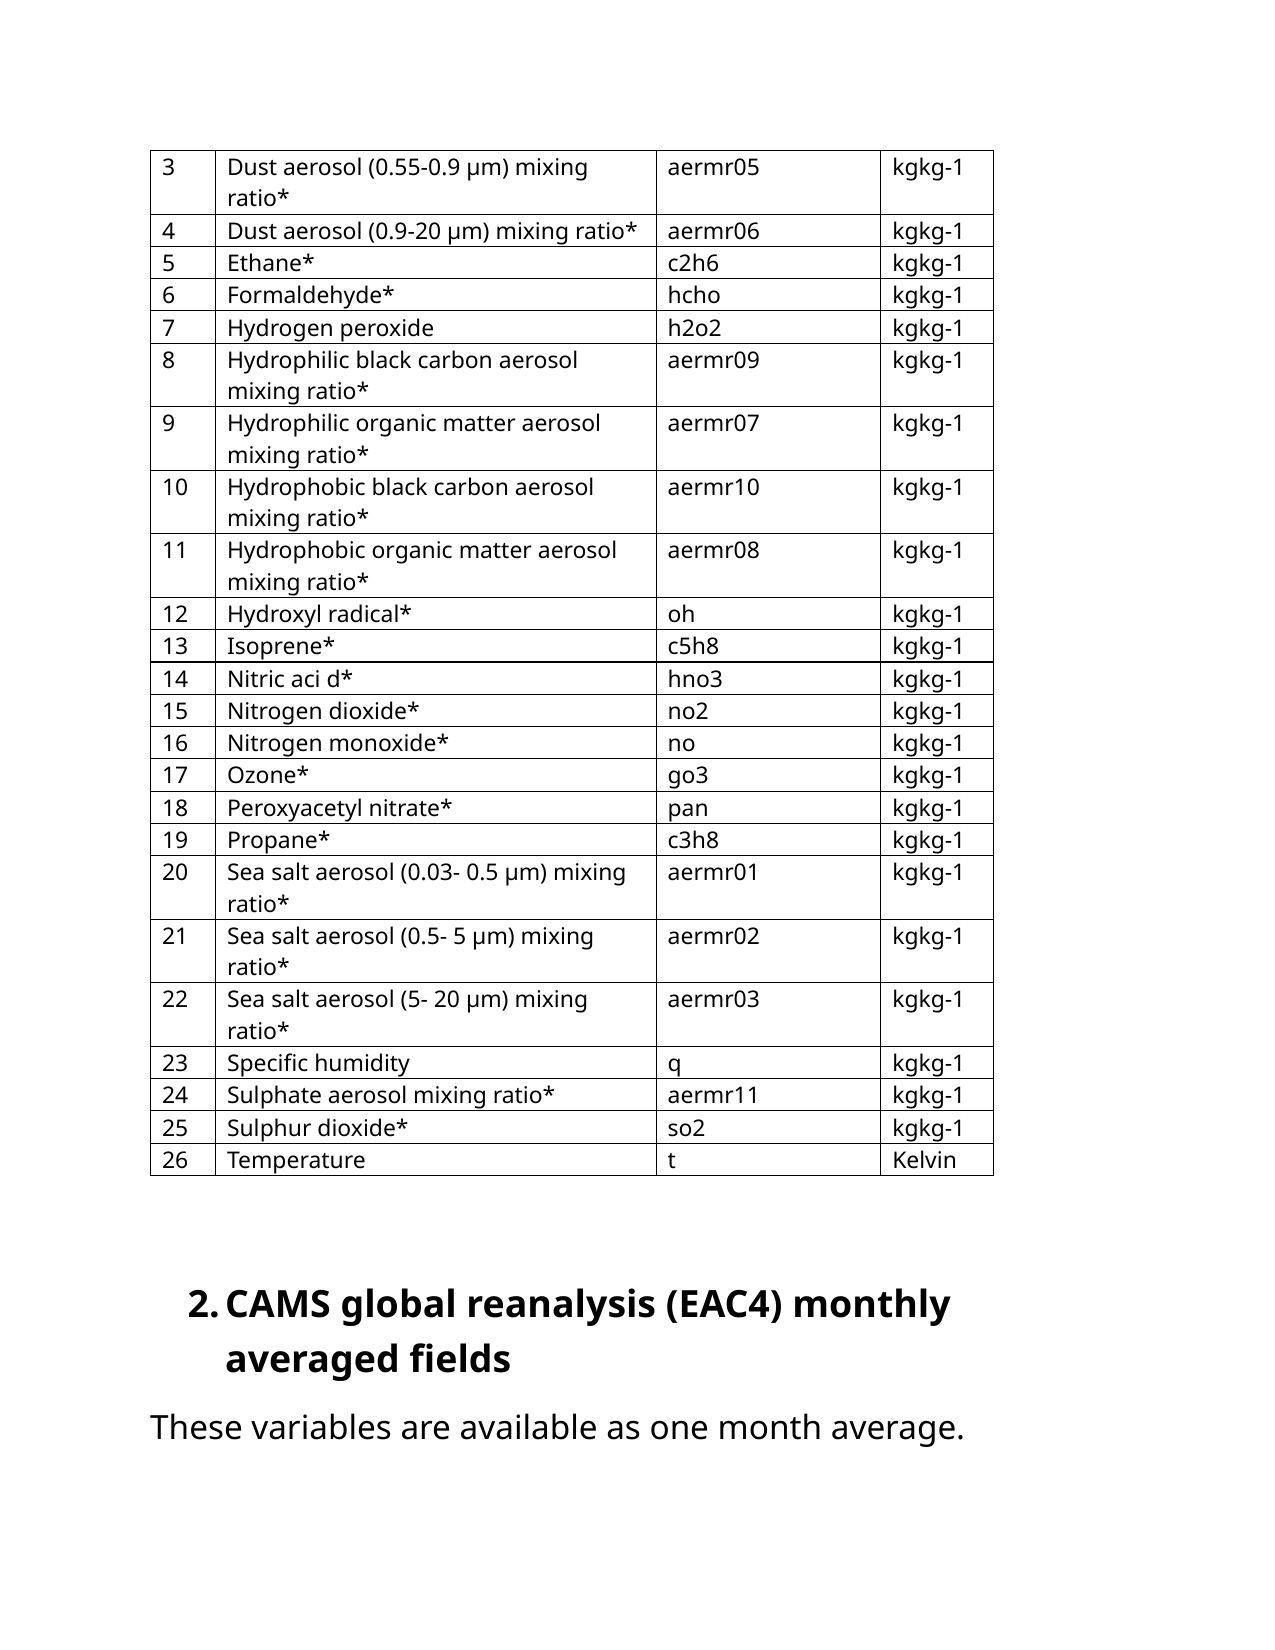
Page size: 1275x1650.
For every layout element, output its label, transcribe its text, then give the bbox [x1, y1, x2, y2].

table_cell Specific humidity [216, 1047, 656, 1078]
table_cell h2o2 [657, 311, 880, 343]
table_cell 6 [151, 279, 215, 310]
table_cell Dust aerosol (0.55-0.9 µm) mixing ratio* [216, 151, 656, 213]
table_cell Temperature [216, 1144, 656, 1175]
table_cell Hydrophilic black carbon aerosol mixing ratio* [216, 344, 656, 406]
table_cell 17 [151, 759, 215, 791]
table_cell Isoprene* [216, 630, 656, 661]
table_cell Peroxyacetyl nitrate* [216, 792, 656, 823]
table_cell aermr06 [657, 215, 880, 246]
table_cell kgkg-1 [881, 311, 993, 343]
table_cell kgkg-1 [881, 1111, 993, 1143]
table_cell 26 [151, 1144, 215, 1175]
table_cell kgkg-1 [881, 759, 993, 791]
table_cell c3h8 [657, 824, 880, 855]
table_cell 25 [151, 1111, 215, 1143]
table_cell no [657, 727, 880, 758]
table_cell kgkg-1 [881, 920, 993, 982]
table_cell Ozone* [216, 759, 656, 791]
table_cell Ethane* [216, 247, 656, 278]
table_cell kgkg-1 [881, 534, 993, 597]
table_cell 11 [151, 534, 215, 597]
table_cell kgkg-1 [881, 247, 993, 278]
table_cell 18 [151, 792, 215, 823]
table_cell 5 [151, 247, 215, 278]
table_cell 3 [151, 151, 215, 213]
table_cell kgkg-1 [881, 856, 993, 919]
table_cell 10 [151, 471, 215, 533]
table_cell Nitrogen monoxide* [216, 727, 656, 758]
table_cell go3 [657, 759, 880, 791]
table_cell hno3 [657, 663, 880, 694]
list CAMS global reanalysis (EAC4) monthly averaged fields [187, 1277, 1125, 1383]
table_cell kgkg-1 [881, 1047, 993, 1078]
table_cell 14 [151, 663, 215, 694]
table_cell t [657, 1144, 880, 1175]
table_cell aermr11 [657, 1079, 880, 1110]
table_cell Nitrogen dioxide* [216, 695, 656, 726]
table_cell Hydrophobic black carbon aerosol mixing ratio* [216, 471, 656, 533]
table_cell Dust aerosol (0.9-20 µm) mixing ratio* [216, 215, 656, 246]
table_cell no2 [657, 695, 880, 726]
table_cell aermr09 [657, 344, 880, 406]
table_cell so2 [657, 1111, 880, 1143]
table_cell kgkg-1 [881, 727, 993, 758]
table_cell kgkg-1 [881, 630, 993, 661]
table_cell kgkg-1 [881, 1079, 993, 1110]
table_cell Kelvin [881, 1144, 993, 1175]
table_cell 21 [151, 920, 215, 982]
table_cell kgkg-1 [881, 663, 993, 694]
table_cell kgkg-1 [881, 824, 993, 855]
table_cell Hydroxyl radical* [216, 598, 656, 629]
table_cell Sulphur dioxide* [216, 1111, 656, 1143]
table_cell pan [657, 792, 880, 823]
table_cell kgkg-1 [881, 695, 993, 726]
table_cell kgkg-1 [881, 344, 993, 406]
table_cell q [657, 1047, 880, 1078]
table_cell 15 [151, 695, 215, 726]
table_cell 23 [151, 1047, 215, 1078]
table_cell 8 [151, 344, 215, 406]
table_cell Hydrogen peroxide [216, 311, 656, 343]
table_cell Sea salt aerosol (0.5- 5 µm) mixing ratio* [216, 920, 656, 982]
table_cell oh [657, 598, 880, 629]
table_cell c5h8 [657, 630, 880, 661]
table_cell 4 [151, 215, 215, 246]
table_cell aermr03 [657, 983, 880, 1046]
table_cell 19 [151, 824, 215, 855]
table_cell Nitric aci d* [216, 663, 656, 694]
table_cell 7 [151, 311, 215, 343]
table_cell Hydrophilic organic matter aerosol mixing ratio* [216, 407, 656, 470]
table_cell 16 [151, 727, 215, 758]
table_cell 9 [151, 407, 215, 470]
table_cell aermr10 [657, 471, 880, 533]
table_cell aermr08 [657, 534, 880, 597]
table_cell 22 [151, 983, 215, 1046]
table_cell 13 [151, 630, 215, 661]
text These variables are available as one month average. [150, 1404, 1125, 1449]
table_cell Hydrophobic organic matter aerosol mixing ratio* [216, 534, 656, 597]
table_cell kgkg-1 [881, 598, 993, 629]
table_cell Sulphate aerosol mixing ratio* [216, 1079, 656, 1110]
table_cell 12 [151, 598, 215, 629]
table_cell Sea salt aerosol (5- 20 µm) mixing ratio* [216, 983, 656, 1046]
table_cell aermr01 [657, 856, 880, 919]
table_cell hcho [657, 279, 880, 310]
table_cell aermr05 [657, 151, 880, 213]
table_cell aermr02 [657, 920, 880, 982]
table_cell Formaldehyde* [216, 279, 656, 310]
table_cell Sea salt aerosol (0.03- 0.5 µm) mixing ratio* [216, 856, 656, 919]
table_cell kgkg-1 [881, 792, 993, 823]
table_cell kgkg-1 [881, 471, 993, 533]
table_cell 20 [151, 856, 215, 919]
table_cell kgkg-1 [881, 151, 993, 213]
table_cell kgkg-1 [881, 215, 993, 246]
table_cell kgkg-1 [881, 407, 993, 470]
table_cell Propane* [216, 824, 656, 855]
table_cell 24 [151, 1079, 215, 1110]
table_cell c2h6 [657, 247, 880, 278]
table_cell kgkg-1 [881, 983, 993, 1046]
table_cell aermr07 [657, 407, 880, 470]
table_cell kgkg-1 [881, 279, 993, 310]
